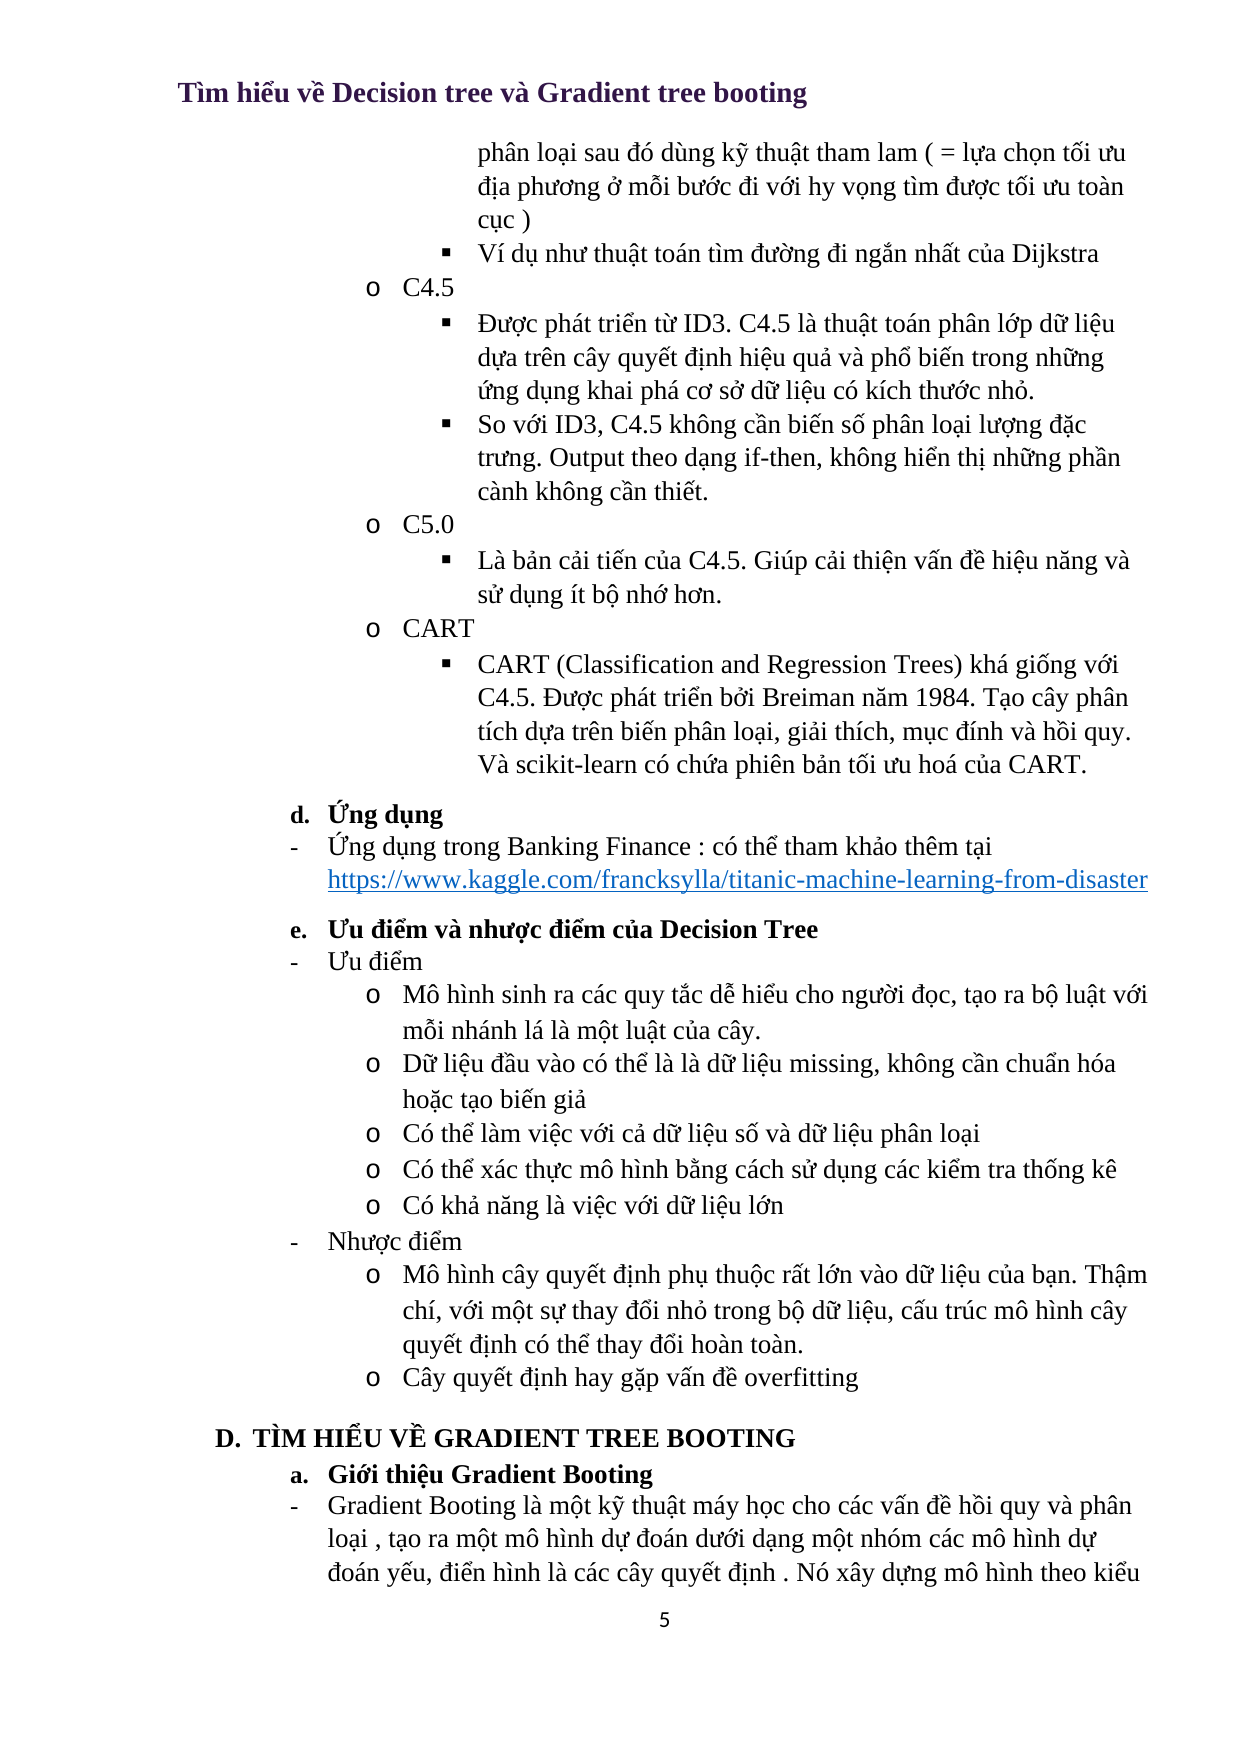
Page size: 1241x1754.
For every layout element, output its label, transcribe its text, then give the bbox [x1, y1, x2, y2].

list Có khả năng là việc với dữ liệu lớn [365, 1189, 1152, 1222]
list CART [365, 612, 1152, 645]
list Ứng dụng trong Banking Finance : có thể tham khảo thêm tại https://www.kaggle.com/francksylla/titanic-machine-learning-from-disaster [290, 830, 1152, 894]
list Dữ liệu đầu vào có thể là là dữ liệu missing, không cần chuẩn hóa hoặc tạo biến giả [365, 1048, 1152, 1114]
subtitle Ứng dụng [290, 799, 1152, 830]
subtitle TÌM HIỂU VỀ GRADIENT TREE BOOTING [215, 1423, 1152, 1454]
list Được phát triển từ ID3. C4.5 là thuật toán phân lớp dữ liệu dựa trên cây quyết định hiệu quả và phổ biến trong những ứng dụng khai phá cơ sở dữ liệu có kích thước nhỏ. [440, 307, 1152, 405]
subtitle Ưu điểm và nhược điểm của Decision Tree [290, 913, 1152, 945]
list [440, 137, 1152, 235]
list Ưu điểm [290, 945, 1152, 976]
list Nhược điểm [290, 1225, 1152, 1256]
list CART (Classification and Regression Trees) khá giống với C4.5. Được phát triển bởi Breiman năm 1984. Tạo cây phân tích dựa trên biến phân loại, giải thích, mục đính và hồi quy. Và scikit-learn có chứa phiên bản tối ưu hoá của CART. [440, 648, 1152, 779]
list Mô hình cây quyết định phụ thuộc rất lớn vào dữ liệu của bạn. Thậm chí, với một sự thay đổi nhỏ trong bộ dữ liệu, cấu trúc mô hình cây quyết định có thể thay đổi hoàn toàn. [365, 1259, 1152, 1359]
list Có thể xác thực mô hình bằng cách sử dụng các kiểm tra thống kê [365, 1153, 1152, 1186]
list Ví dụ như thuật toán tìm đường đi ngắn nhất của Dijkstra [440, 237, 1152, 268]
list Có thể làm việc với cả dữ liệu số và dữ liệu phân loại [365, 1117, 1152, 1150]
list C4.5 [365, 271, 1152, 304]
list Cây quyết định hay gặp vấn đề overfitting [365, 1362, 1152, 1395]
subtitle Giới thiệu Gradient Booting [290, 1458, 1152, 1489]
list C5.0 [365, 508, 1152, 542]
list Là bản cải tiến của C4.5. Giúp cải thiện vấn đề hiệu năng và sử dụng ít bộ nhớ hơn. [440, 544, 1152, 609]
list Mô hình sinh ra các quy tắc dễ hiểu cho người đọc, tạo ra bộ luật với mỗi nhánh lá là một luật của cây. [365, 978, 1152, 1045]
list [290, 1489, 1152, 1587]
list So với ID3, C4.5 không cần biến số phân loại lượng đặc trưng. Output theo dạng if-then, không hiển thị những phần cành không cần thiết. [440, 408, 1152, 506]
